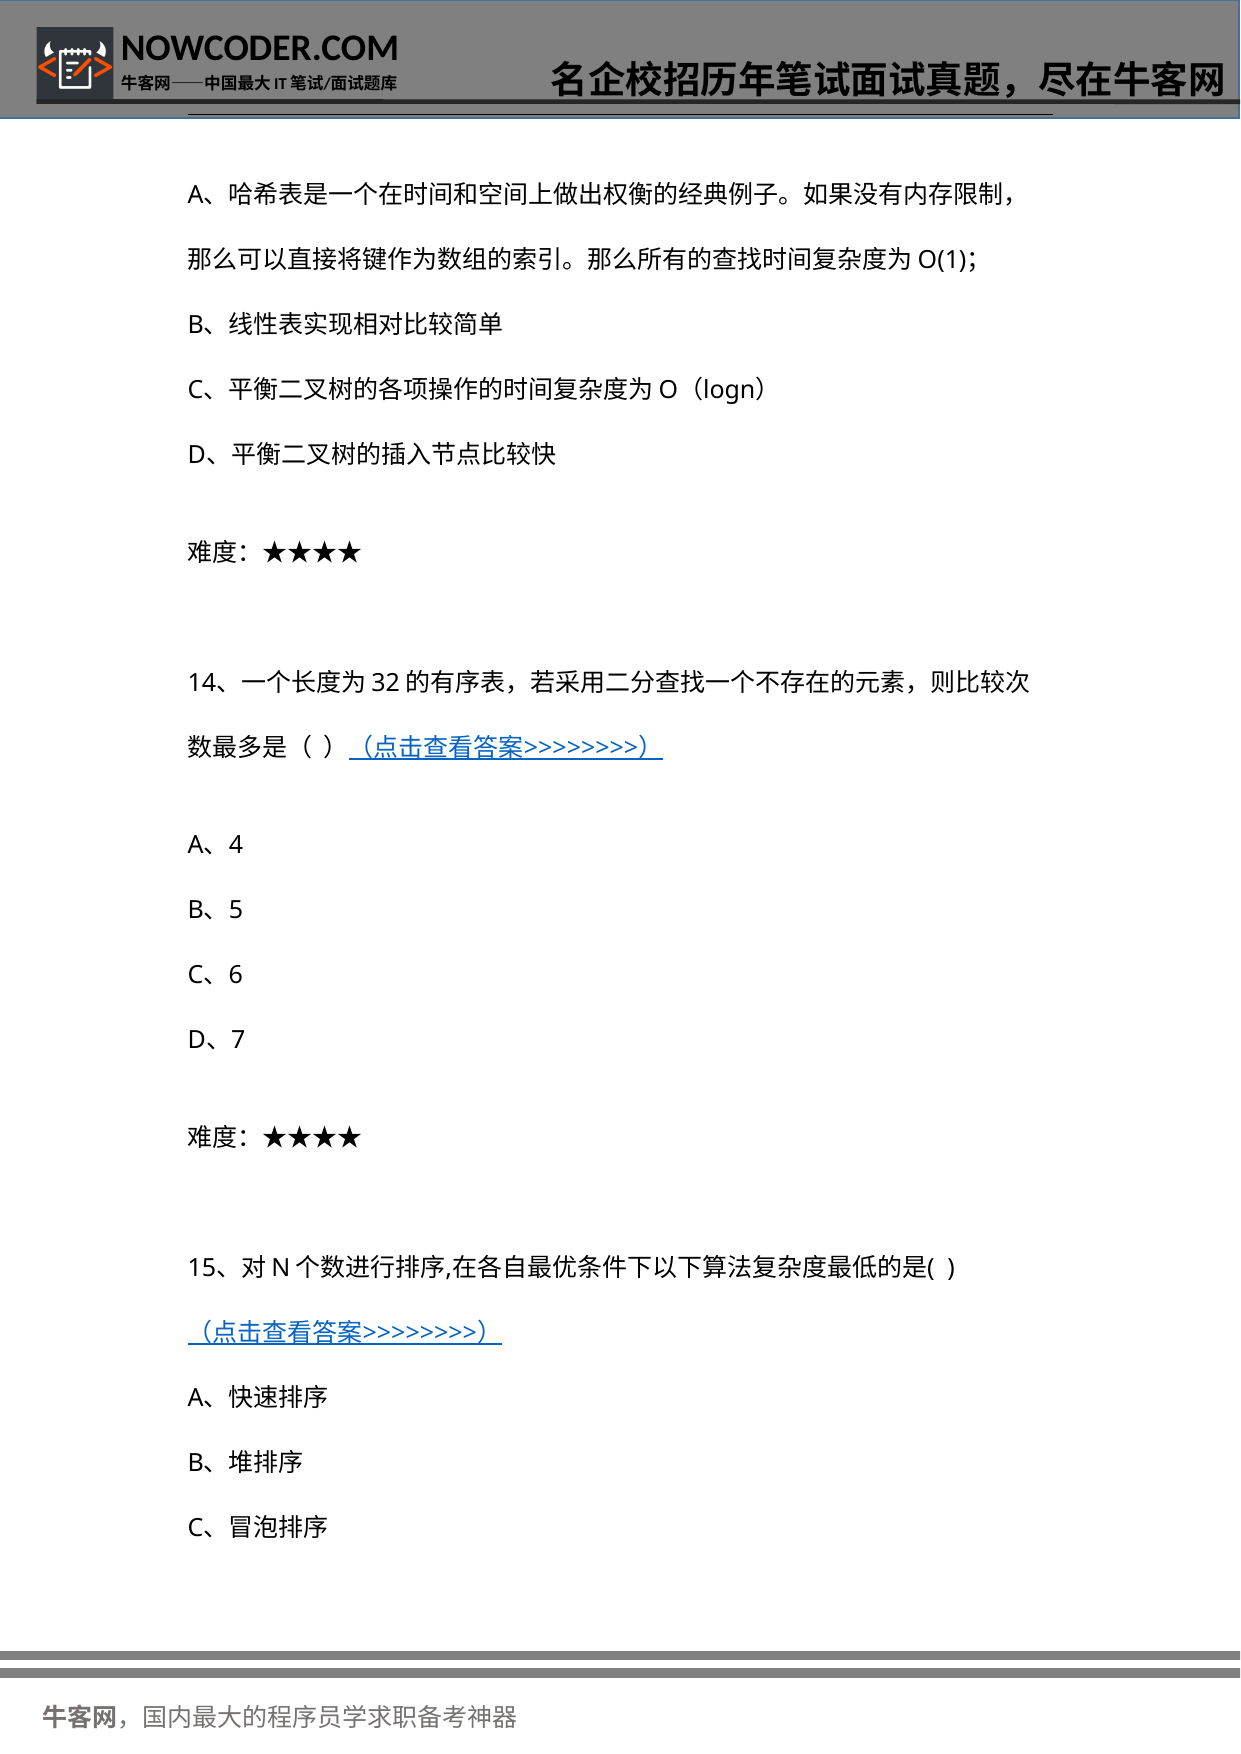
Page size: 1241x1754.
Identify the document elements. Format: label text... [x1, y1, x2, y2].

text 15、对N个数进行排序,在各自最优条件下以下算法复杂度最低的是( ) [187, 1233, 1053, 1298]
text C、平衡二叉树的各项操作的时间复杂度为O（logn） [187, 356, 1053, 421]
text B、5 [187, 876, 1053, 941]
text A、哈希表是一个在时间和空间上做出权衡的经典例子。如果没有内存限制，那么可以直接将键作为数组的索引。那么所有的查找时间复杂度为O(1)； [187, 161, 1053, 291]
text （点击查看答案>>>>>>>>） [187, 1298, 1053, 1363]
text B、线性表实现相对比较简单 [187, 291, 1053, 356]
text C、6 [187, 941, 1053, 1006]
text A、4 [187, 811, 1053, 876]
text 难度：★★★★ [187, 518, 1053, 583]
text 难度：★★★★ [187, 1103, 1053, 1168]
text D、7 [187, 1006, 1053, 1071]
text B、堆排序 [187, 1428, 1053, 1493]
text D、平衡二叉树的插入节点比较快 [187, 421, 1053, 486]
text 14、一个长度为32的有序表，若采用二分查找一个不存在的元素，则比较次数最多是（ ）（点击查看答案>>>>>>>>） [187, 648, 1053, 778]
text A、快速排序 [187, 1363, 1053, 1428]
picture [36, 27, 114, 99]
text C、冒泡排序 [187, 1493, 1053, 1558]
